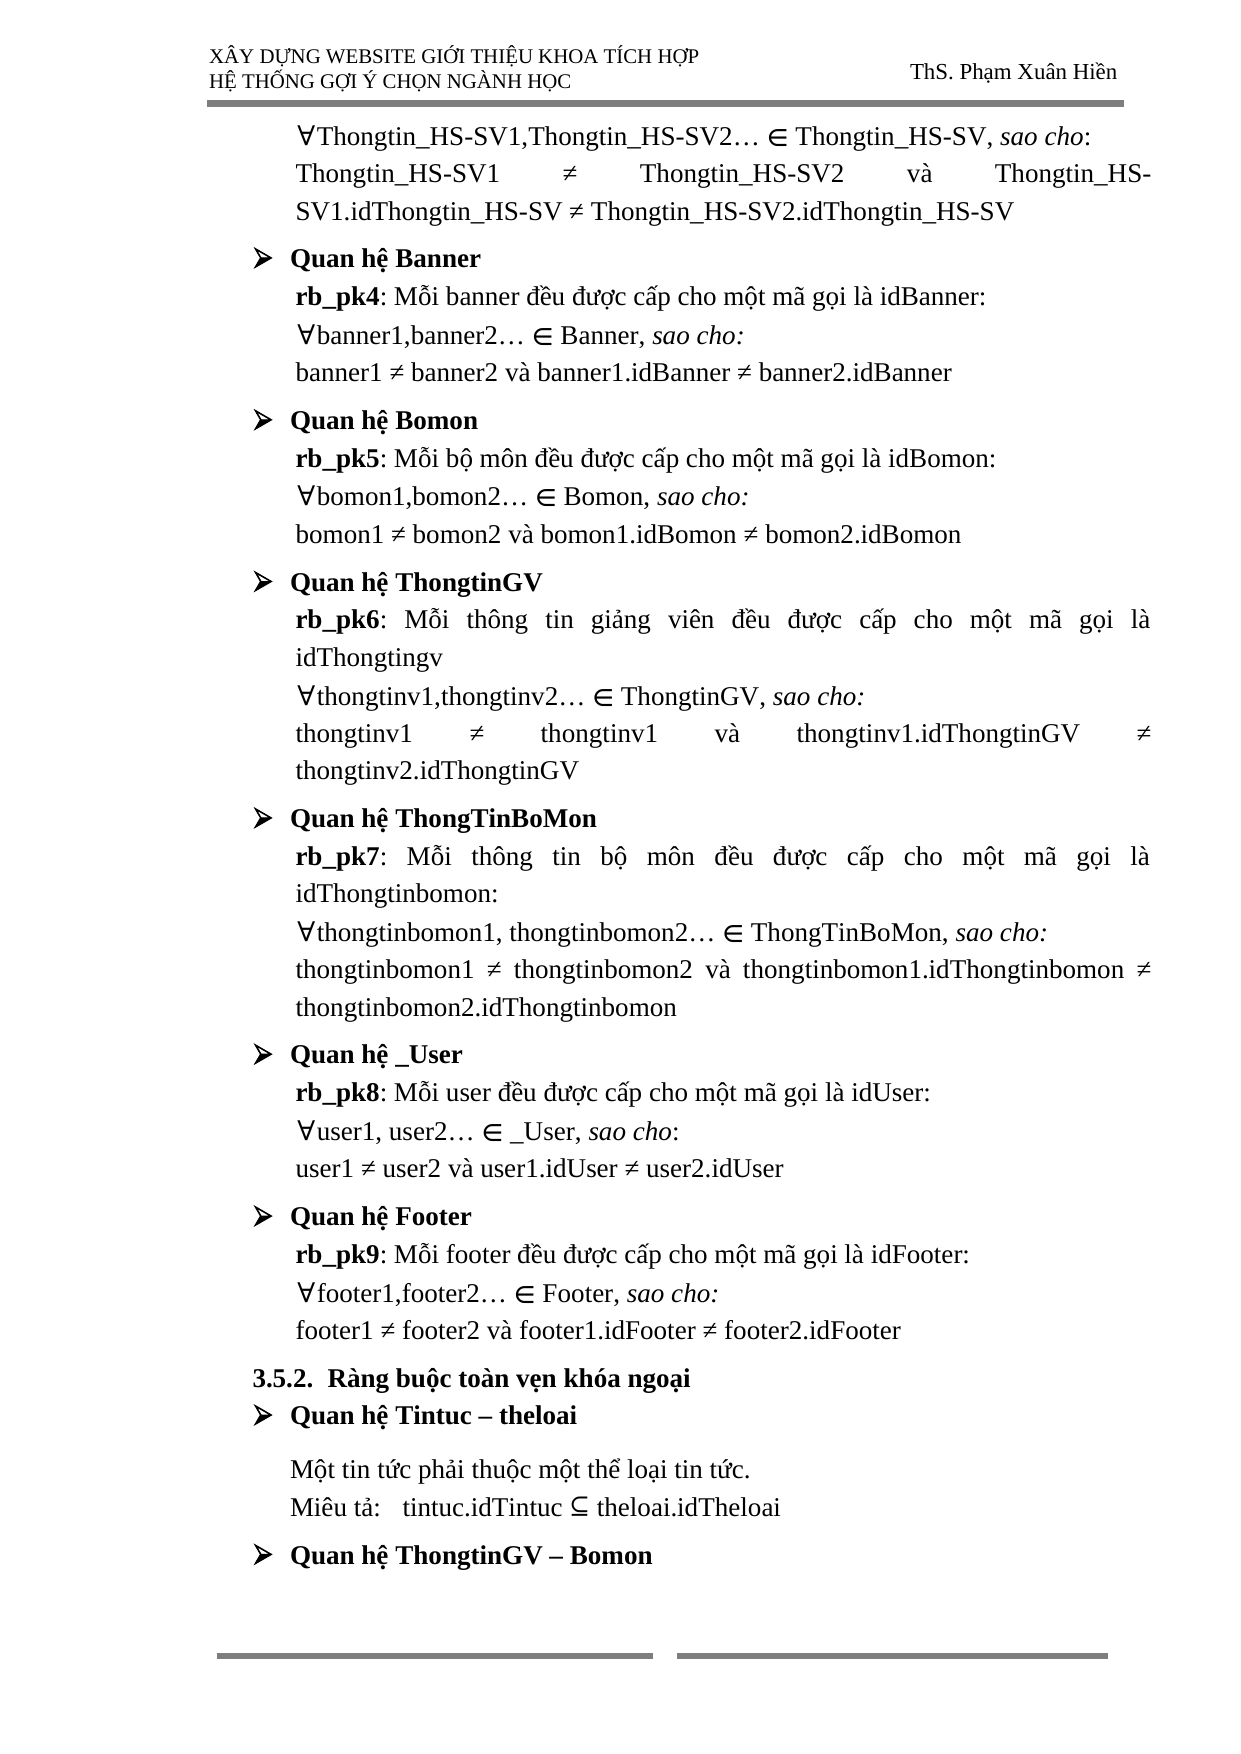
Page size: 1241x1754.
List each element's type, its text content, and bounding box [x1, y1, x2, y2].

list Quan hệ ThongtinGV – Bomon [252, 1539, 1152, 1570]
text thongtinv1 ≠ thongtinv1 và thongtinv1.idThongtinGV ≠ thongtinv2.idThongtinGV [295, 717, 1152, 786]
text rb_pk8: Mỗi user đều được cấp cho một mã gọi là idUser: [295, 1076, 1152, 1107]
text ∀footer1,footer2… ∈ Footer, sao cho: [295, 1275, 1152, 1308]
text Miêu tả: tintuc.idTintuc theloai.idTheloai [290, 1491, 1152, 1522]
text rb_pk4: Mỗi banner đều được cấp cho một mã gọi là idBanner: [295, 280, 1152, 311]
text ∀user1, user2… ∈ _User, sao cho: [295, 1113, 1152, 1146]
list Quan hệ Tintuc – theloai [252, 1399, 1152, 1431]
text Một tin tức phải thuộc một thể loại tin tức. [290, 1454, 1152, 1485]
text banner1 ≠ banner2 và banner1.idBanner ≠ banner2.idBanner [295, 356, 1152, 387]
text thongtinbomon1 ≠ thongtinbomon2 và thongtinbomon1.idThongtinbomon ≠ thongtinbomon2.idThongtinbomon [295, 953, 1152, 1022]
list Quan hệ ThongtinGV [252, 566, 1152, 597]
text rb_pk7: Mỗi thông tin bộ môn đều được cấp cho một mã gọi là idThongtinbomon: [295, 840, 1152, 908]
list Quan hệ Bomon [252, 404, 1152, 435]
text ∀thongtinbomon1, thongtinbomon2… ∈ ThongTinBoMon, sao cho: [295, 914, 1152, 947]
list Quan hệ _User [252, 1039, 1152, 1070]
list Quan hệ ThongTinBoMon [252, 802, 1152, 833]
text ∀bomon1,bomon2… ∈ Bomon, sao cho: [295, 479, 1152, 512]
list Quan hệ Banner [252, 242, 1152, 274]
text Thongtin_HS-SV1 ≠ Thongtin_HS-SV2 và Thongtin_HS-SV1.idThongtin_HS-SV ≠ Thongtin_HS-SV2.idThongtin_HS-SV [295, 157, 1152, 226]
text ∀Thongtin_HS-SV1,Thongtin_HS-SV2… ∈ Thongtin_HS-SV, sao cho: [295, 118, 1152, 151]
text user1 ≠ user2 và user1.idUser ≠ user2.idUser [295, 1153, 1152, 1184]
list Quan hệ Footer [252, 1200, 1152, 1232]
text bomon1 ≠ bomon2 và bomon1.idBomon ≠ bomon2.idBomon [295, 518, 1152, 549]
text ∀banner1,banner2… ∈ Banner, sao cho: [295, 317, 1152, 350]
text ∀thongtinv1,thongtinv2… ∈ ThongtinGV, sao cho: [295, 678, 1152, 711]
text rb_pk9: Mỗi footer đều được cấp cho một mã gọi là idFooter: [295, 1238, 1152, 1269]
list Ràng buộc toàn vẹn khóa ngoại [252, 1362, 1152, 1393]
text footer1 ≠ footer2 và footer1.idFooter ≠ footer2.idFooter [295, 1314, 1152, 1346]
text rb_pk5: Mỗi bộ môn đều được cấp cho một mã gọi là idBomon: [295, 442, 1152, 473]
text rb_pk6: Mỗi thông tin giảng viên đều được cấp cho một mã gọi là idThongtingv [295, 603, 1152, 672]
